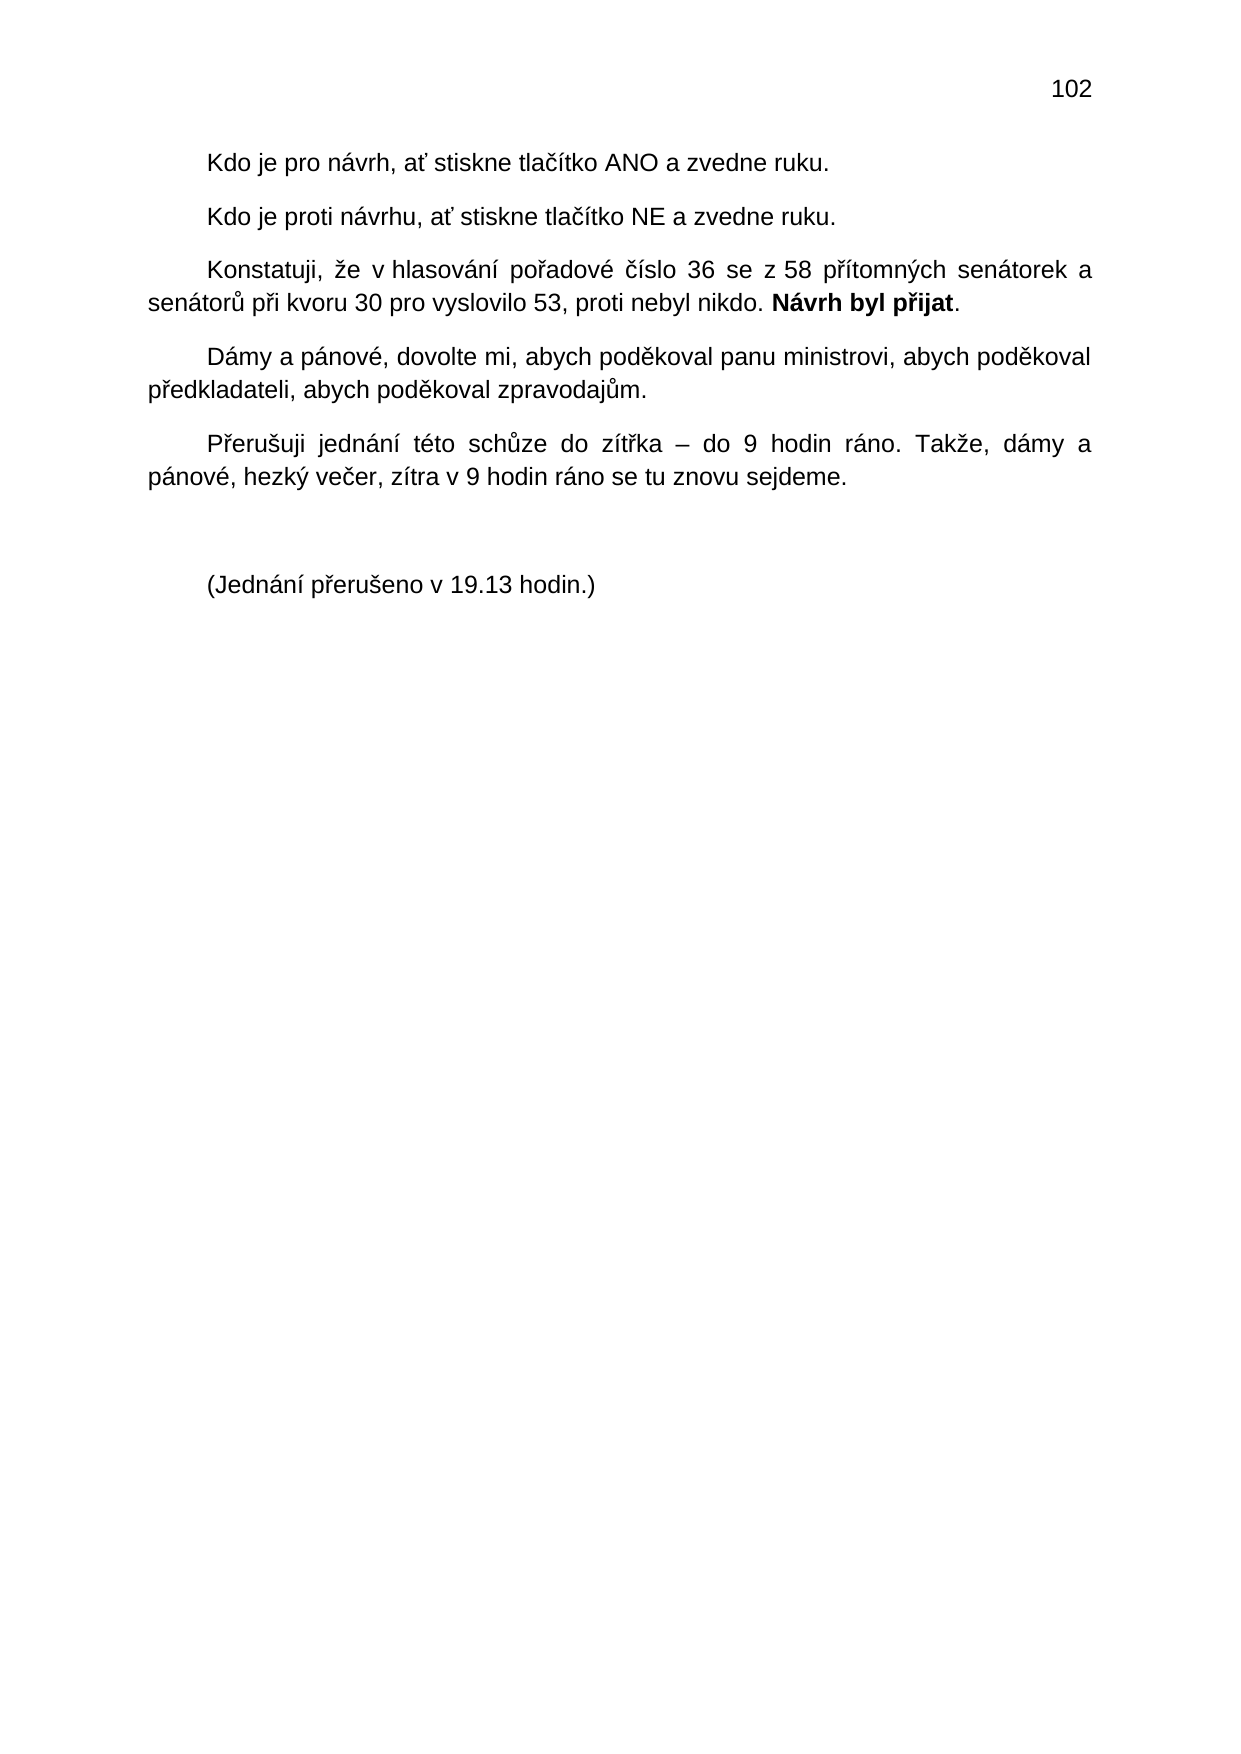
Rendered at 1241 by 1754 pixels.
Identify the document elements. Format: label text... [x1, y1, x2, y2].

text Konstatuji, že v hlasování pořadové číslo 36 se z 58 přítomných senátorek a senátorů při kvoru 30 pro vyslovilo 53, proti nebyl nikdo. Návrh byl přijat. [148, 255, 1093, 317]
text Přerušuji jednání této schůze do zítřka – do 9 hodin ráno. Takže, dámy a pánové, hezký večer, zítra v 9 hodin ráno se tu znovu sejdeme. [148, 429, 1093, 491]
text Dámy a pánové, dovolte mi, abych poděkoval panu ministrovi, abych poděkoval předkladateli, abych poděkoval zpravodajům. [148, 342, 1093, 404]
text Kdo je pro návrh, ať stiskne tlačítko ANO a zvedne ruku. [148, 148, 1093, 176]
text Kdo je proti návrhu, ať stiskne tlačítko NE a zvedne ruku. [148, 201, 1093, 230]
text (Jednání přerušeno v 19.13 hodin.) [148, 570, 1093, 598]
